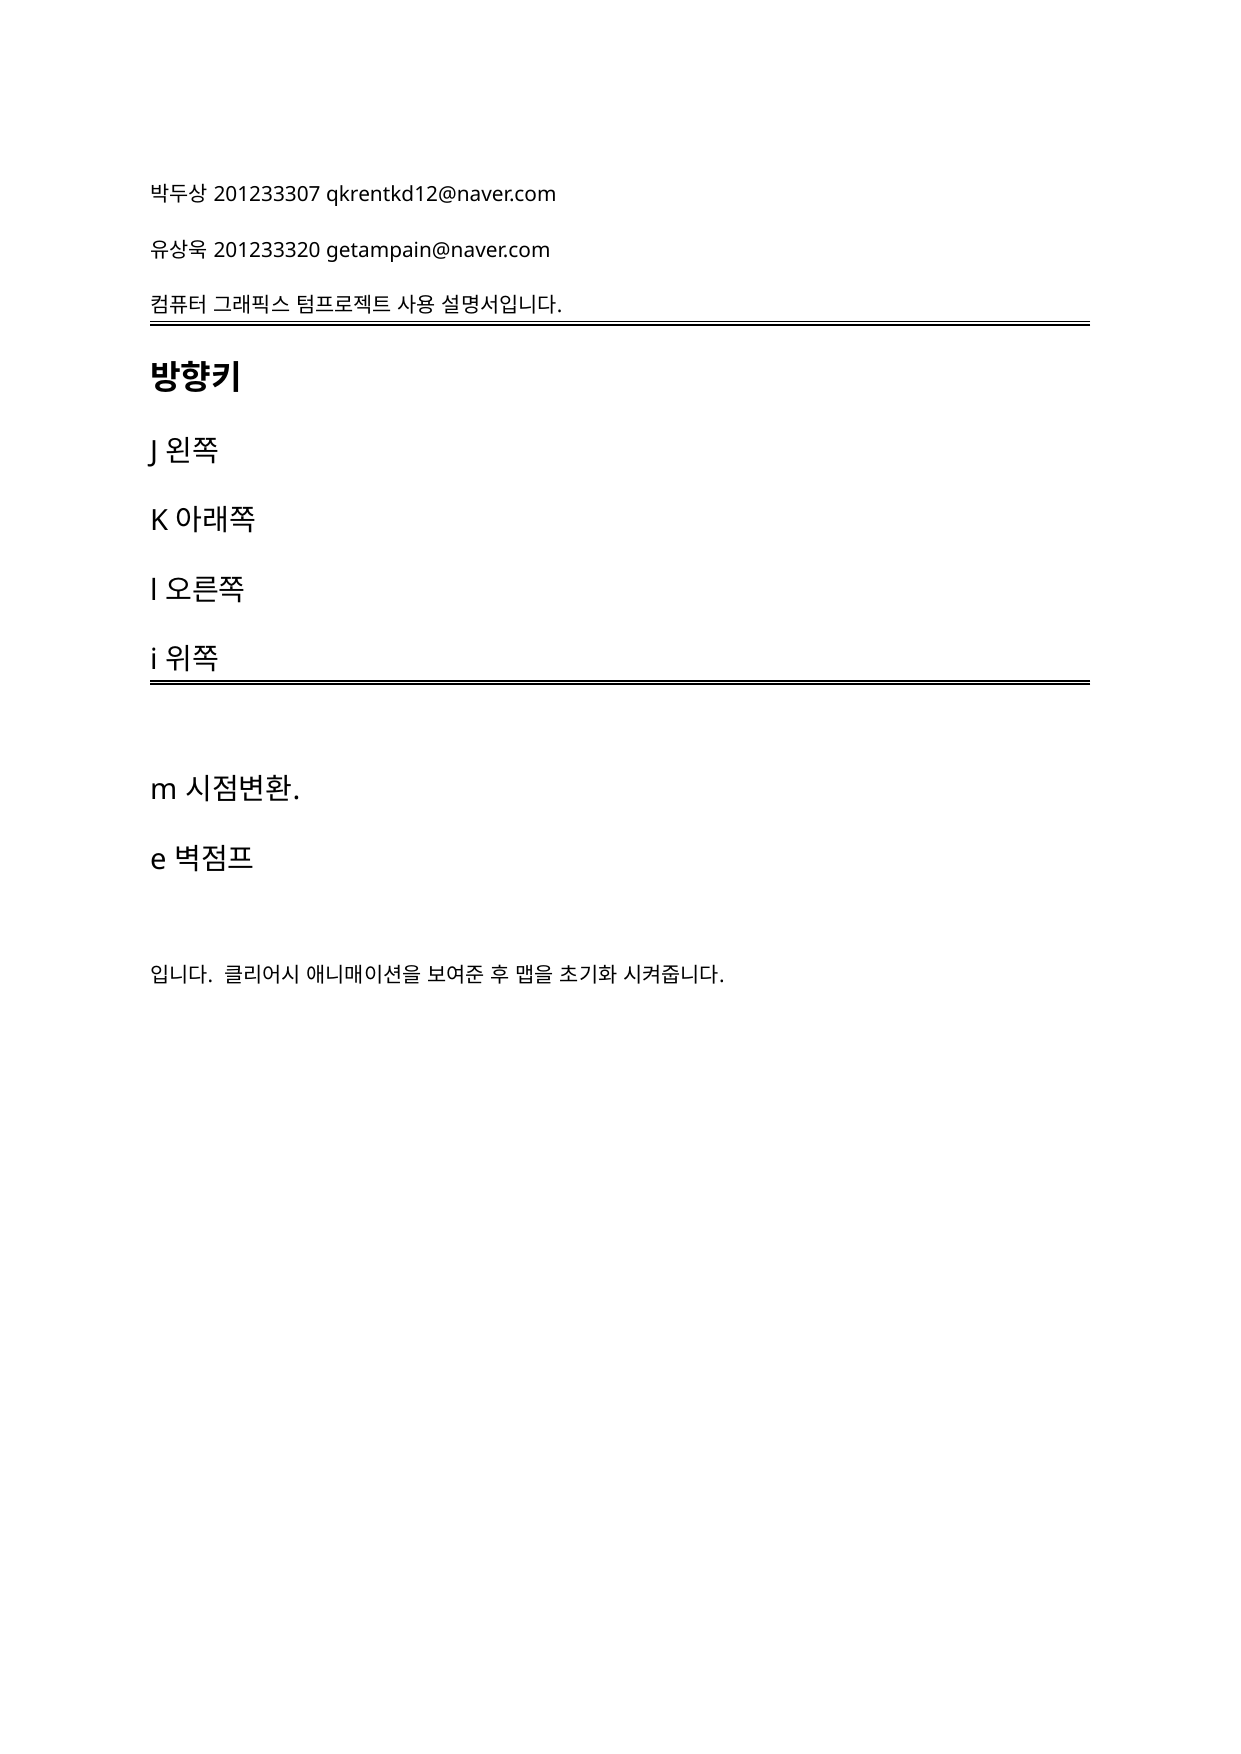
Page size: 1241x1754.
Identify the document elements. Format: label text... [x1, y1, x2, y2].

text K 아래쪽 [150, 497, 1090, 539]
text 유상욱 201233320 getampain@naver.com [150, 233, 1090, 263]
text i 위쪽 [150, 636, 1090, 680]
text l 오른쪽 [150, 566, 1090, 609]
text 컴퓨터 그래픽스 텀프로젝트 사용 설명서입니다. [150, 288, 1090, 321]
text 입니다. 클리어시 애니매이션을 보여준 후 맵을 초기화 시켜줍니다. [150, 958, 1090, 988]
text 박두상 201233307 qkrentkd12@naver.com [150, 177, 1090, 207]
text e 벽점프 [150, 835, 1090, 878]
text J 왼쪽 [150, 427, 1090, 469]
text 방향키 [150, 351, 1090, 399]
text m 시점변환. [150, 766, 1090, 808]
